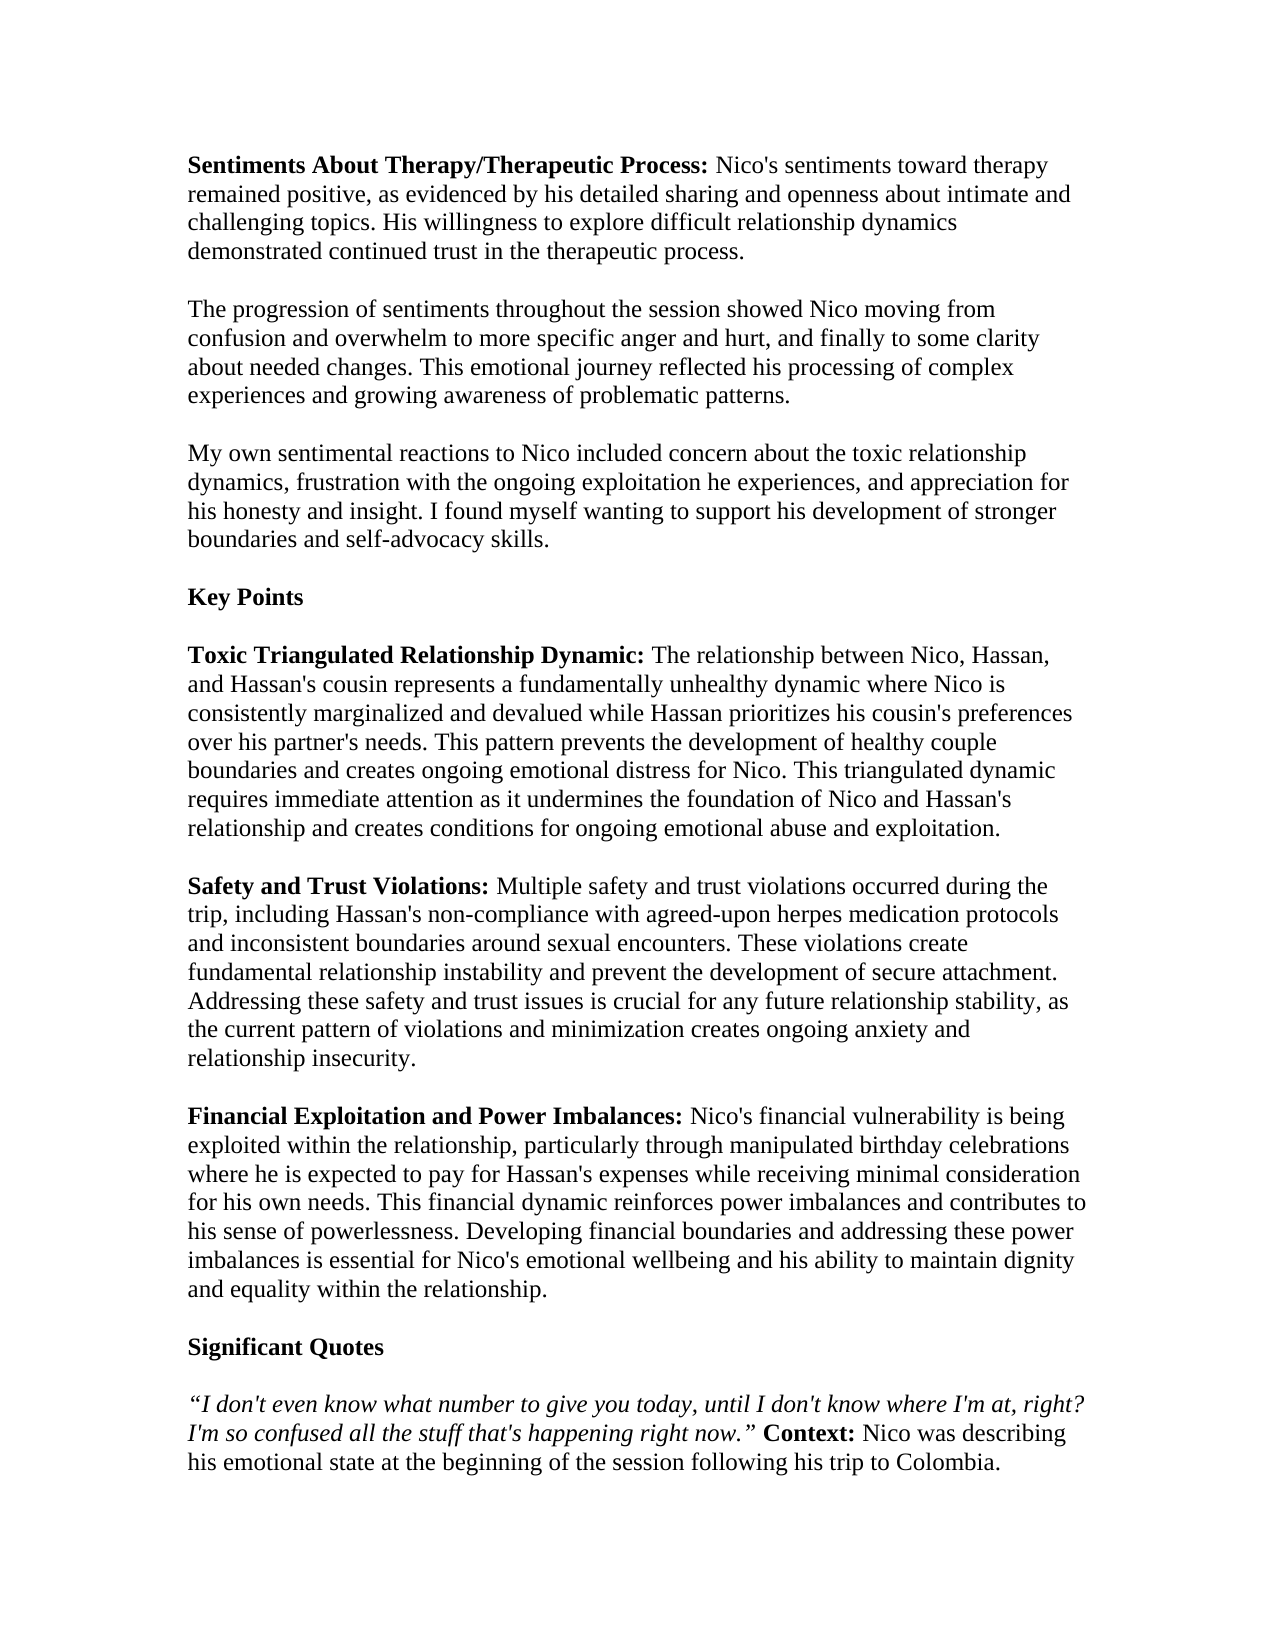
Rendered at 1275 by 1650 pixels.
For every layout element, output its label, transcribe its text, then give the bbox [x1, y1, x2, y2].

text Toxic Triangulated Relationship Dynamic: The relationship between Nico, Hassan, and Hassan's cousin represents a fundamentally unhealthy dynamic where Nico is consistently marginalized and devalued while Hassan prioritizes his cousin's preferences over his partner's needs. This pattern prevents the development of healthy couple boundaries and creates ongoing emotional distress for Nico. This triangulated dynamic requires immediate attention as it undermines the foundation of Nico and Hassan's relationship and creates conditions for ongoing emotional abuse and exploitation. [187, 640, 1087, 842]
text Financial Exploitation and Power Imbalances: Nico's financial vulnerability is being exploited within the relationship, particularly through manipulated birthday celebrations where he is expected to pay for Hassan's expenses while receiving minimal consideration for his own needs. This financial dynamic reinforces power imbalances and contributes to his sense of powerlessness. Developing financial boundaries and addressing these power imbalances is essential for Nico's emotional wellbeing and his ability to maintain dignity and equality within the relationship. [187, 1101, 1087, 1302]
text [187, 1389, 1087, 1476]
text My own sentimental reactions to Nico included concern about the toxic relationship dynamics, frustration with the ongoing exploitation he experiences, and appreciation for his honesty and insight. I found myself wanting to support his development of stronger boundaries and self-advocacy skills. [187, 438, 1087, 553]
text Significant Quotes [187, 1332, 1087, 1360]
text Safety and Trust Violations: Multiple safety and trust violations occurred during the trip, including Hassan's non-compliance with agreed-upon herpes medication protocols and inconsistent boundaries around sexual encounters. These violations create fundamental relationship instability and prevent the development of secure attachment. Addressing these safety and trust issues is crucial for any future relationship stability, as the current pattern of violations and minimization creates ongoing anxiety and relationship insecurity. [187, 871, 1087, 1072]
text Sentiments About Therapy/Therapeutic Process: Nico's sentiments toward therapy remained positive, as evidenced by his detailed sharing and openness about intimate and challenging topics. His willingness to explore difficult relationship dynamics demonstrated continued trust in the therapeutic process. [187, 150, 1087, 265]
text Key Points [187, 582, 1087, 611]
text The progression of sentiments throughout the session showed Nico moving from confusion and overwhelm to more specific anger and hurt, and finally to some clarity about needed changes. This emotional journey reflected his processing of complex experiences and growing awareness of problematic patterns. [187, 294, 1087, 409]
